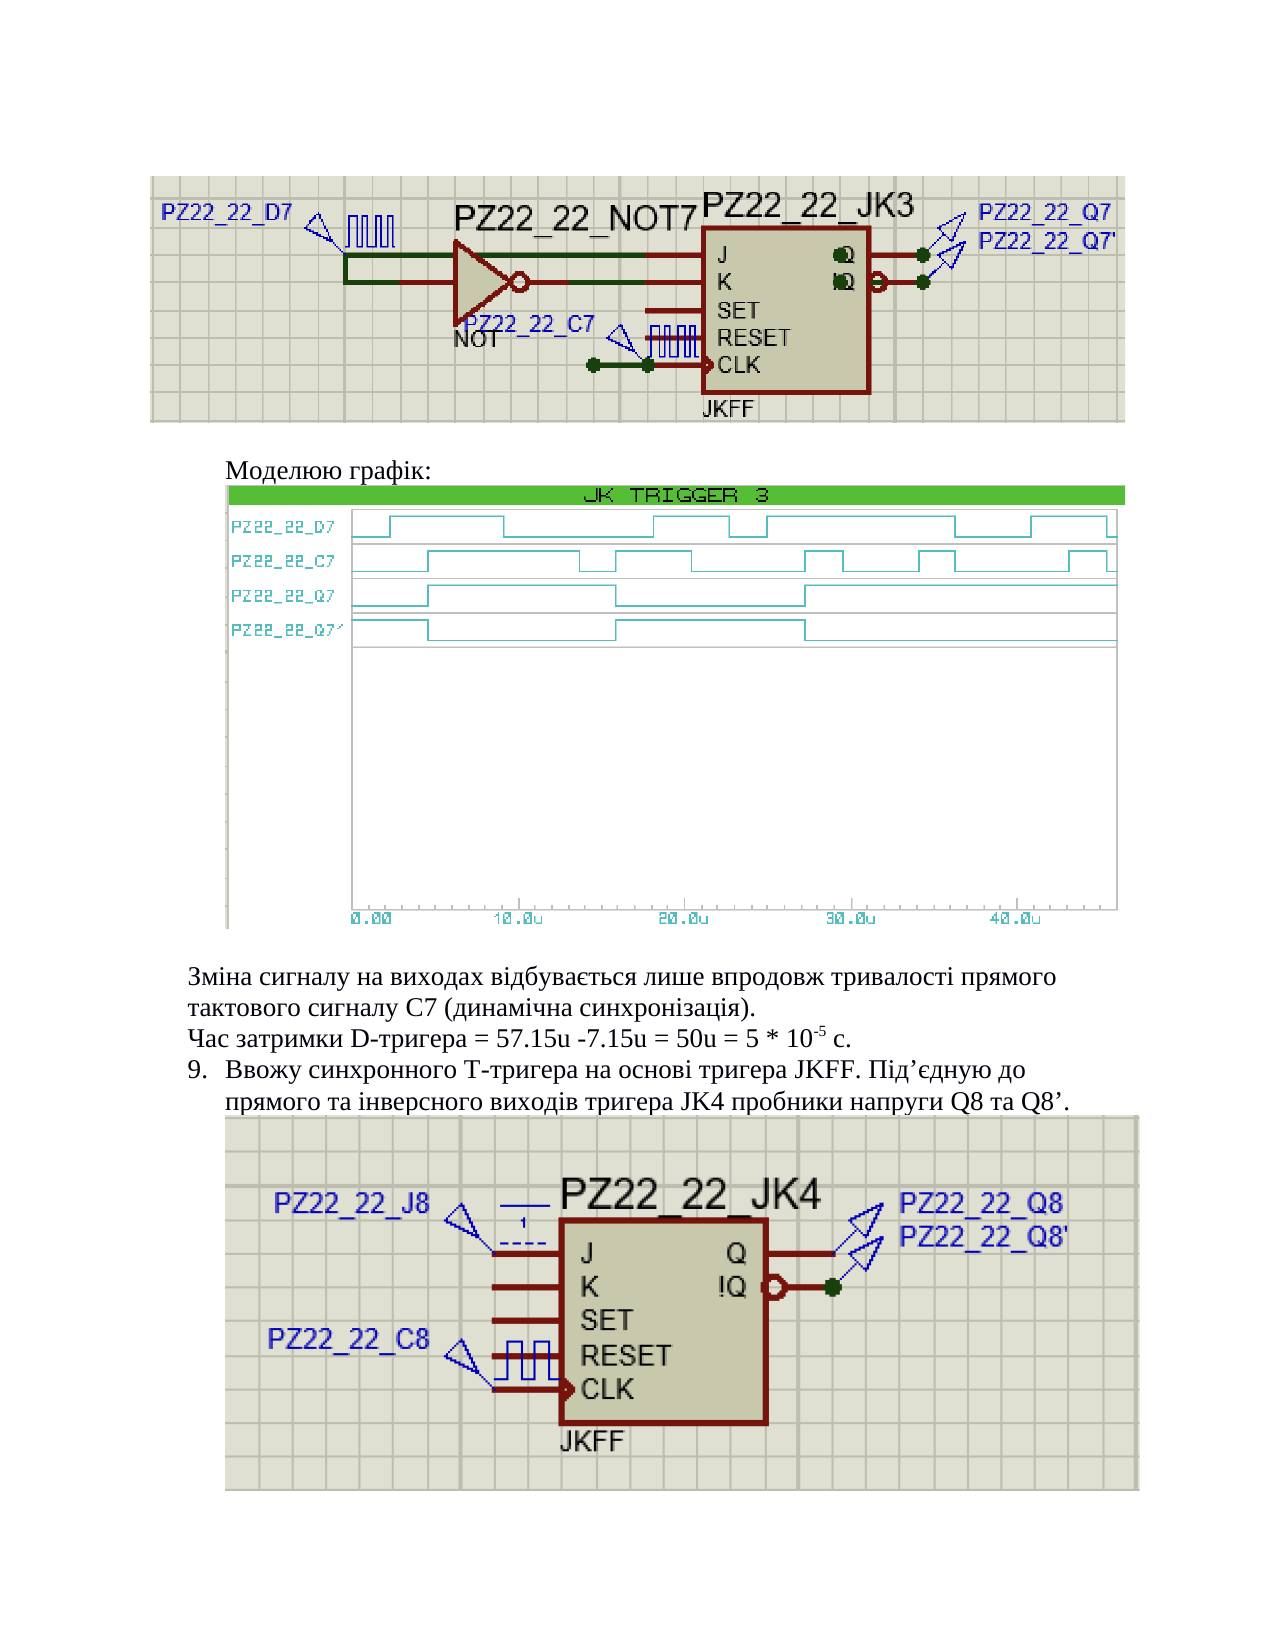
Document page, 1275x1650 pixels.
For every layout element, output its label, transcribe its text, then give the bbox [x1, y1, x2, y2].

text Час затримки D-тригера = 57.15u -7.15u = 50u = 5 * 10-5 с. [187, 1022, 1125, 1053]
text Зміна сигналу на виходах відбувається лише впродовж тривалості прямого тактового сигналу С7 (динамічна синхронізація). [187, 960, 1125, 1022]
picture [225, 1115, 1140, 1491]
picture [150, 176, 1125, 423]
picture [225, 485, 1125, 929]
text Моделюю графік: [225, 454, 1125, 485]
